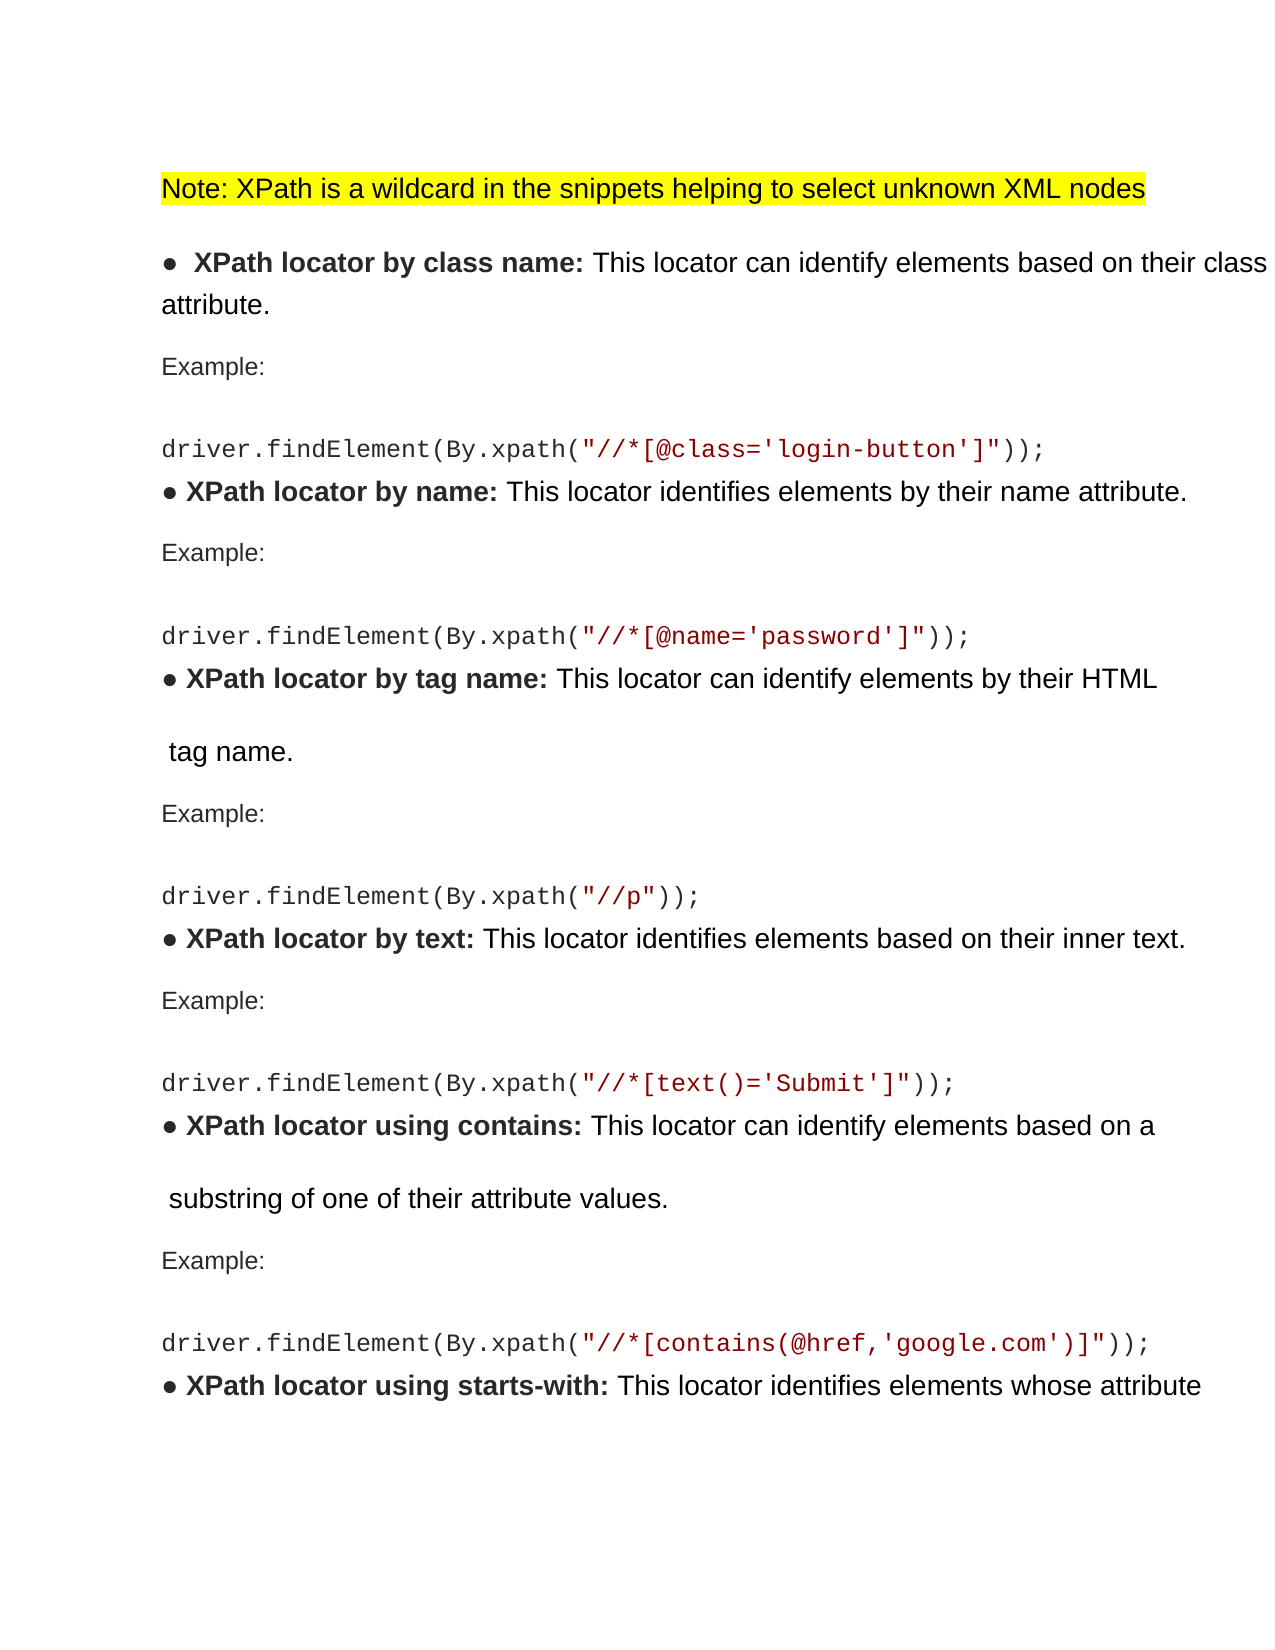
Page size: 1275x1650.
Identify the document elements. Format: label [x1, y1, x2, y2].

table_header [149, 150, 1275, 1445]
